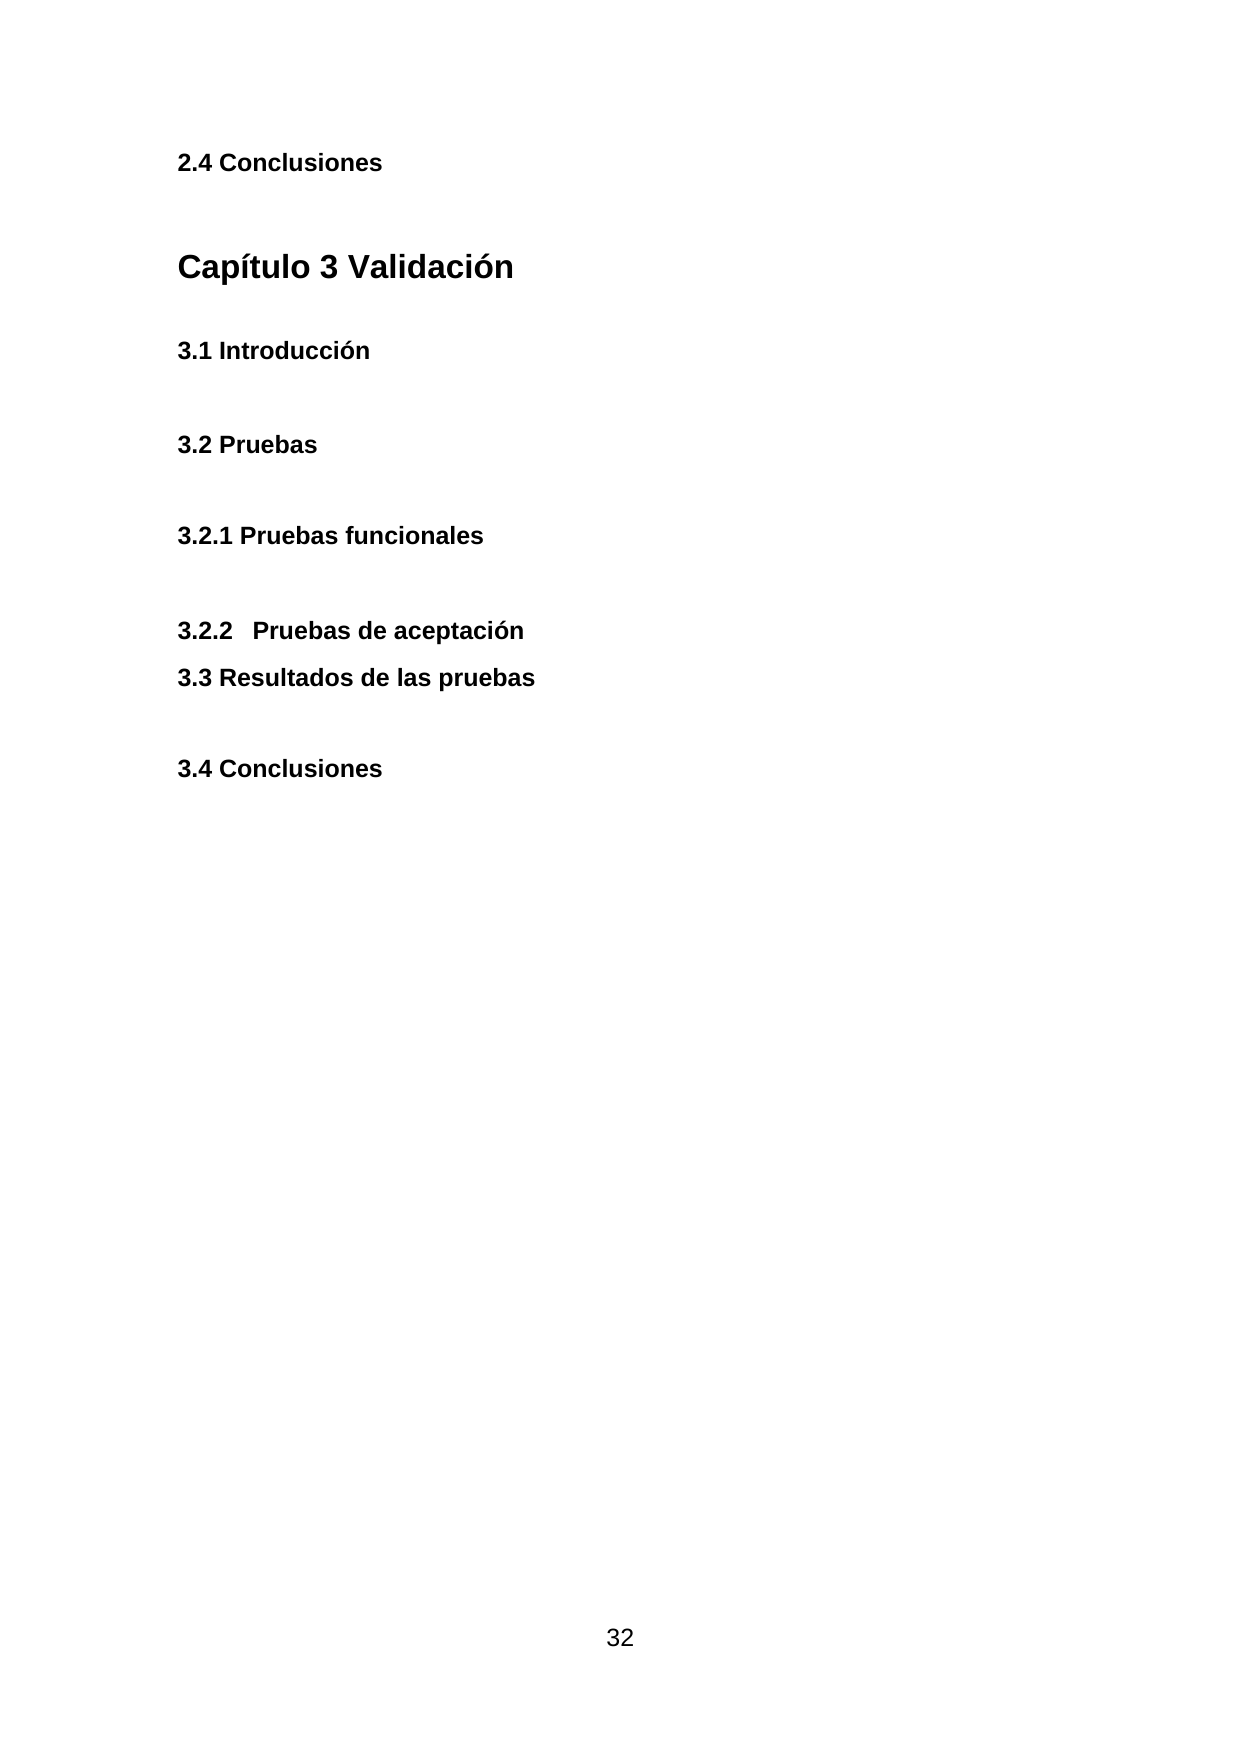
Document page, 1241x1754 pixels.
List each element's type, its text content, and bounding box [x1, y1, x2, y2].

subtitle 3.2.1 Pruebas funcionales [177, 521, 1063, 550]
subtitle 3.3 Resultados de las pruebas [177, 663, 1063, 692]
subtitle 3.2 Pruebas [177, 431, 1063, 459]
subtitle Capítulo 3 Validación [177, 247, 1063, 285]
subtitle 3.4 Conclusiones [177, 754, 1063, 783]
subtitle Pruebas de aceptación [177, 616, 1063, 645]
subtitle 3.1 Introducción [177, 336, 1063, 365]
subtitle 2.4 Conclusiones [177, 148, 1063, 176]
